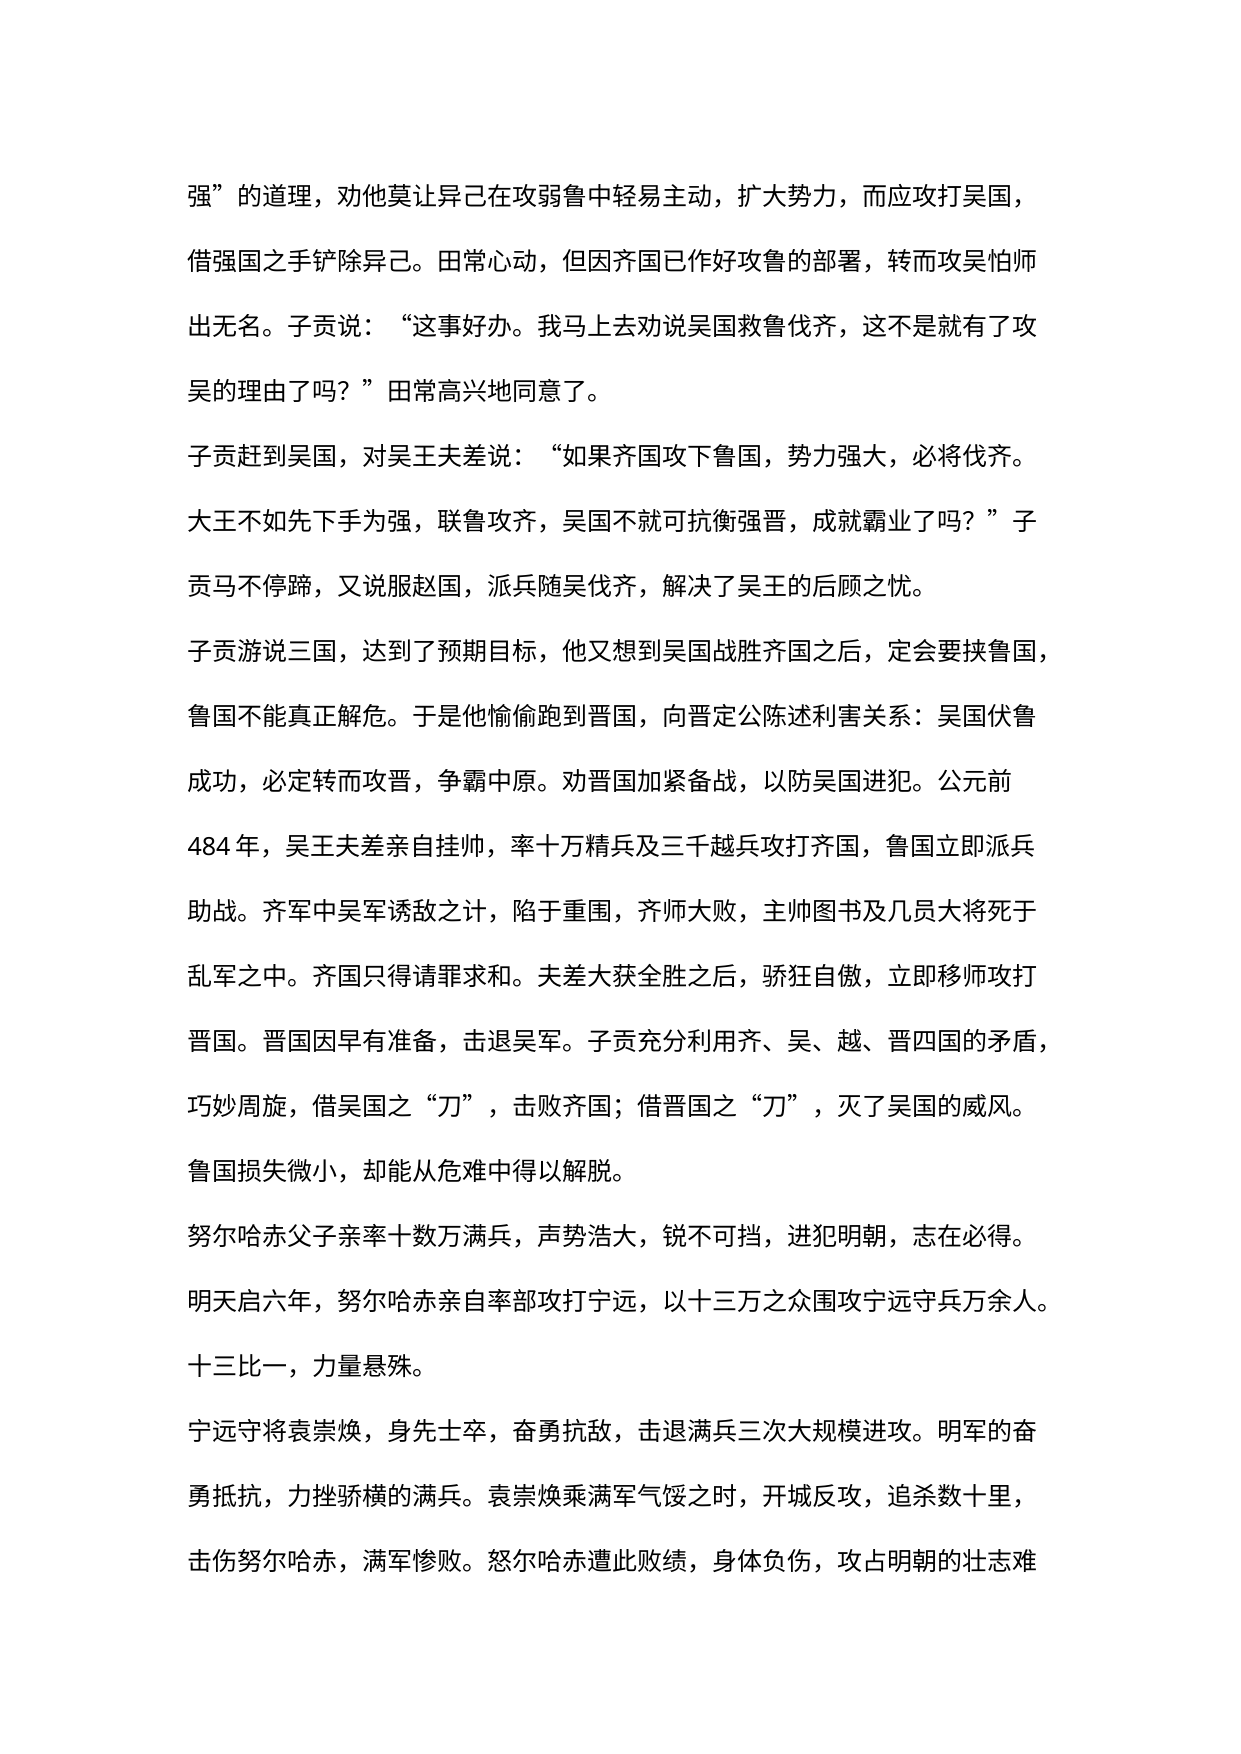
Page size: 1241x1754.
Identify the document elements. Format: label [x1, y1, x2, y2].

list [187, 162, 1053, 1592]
